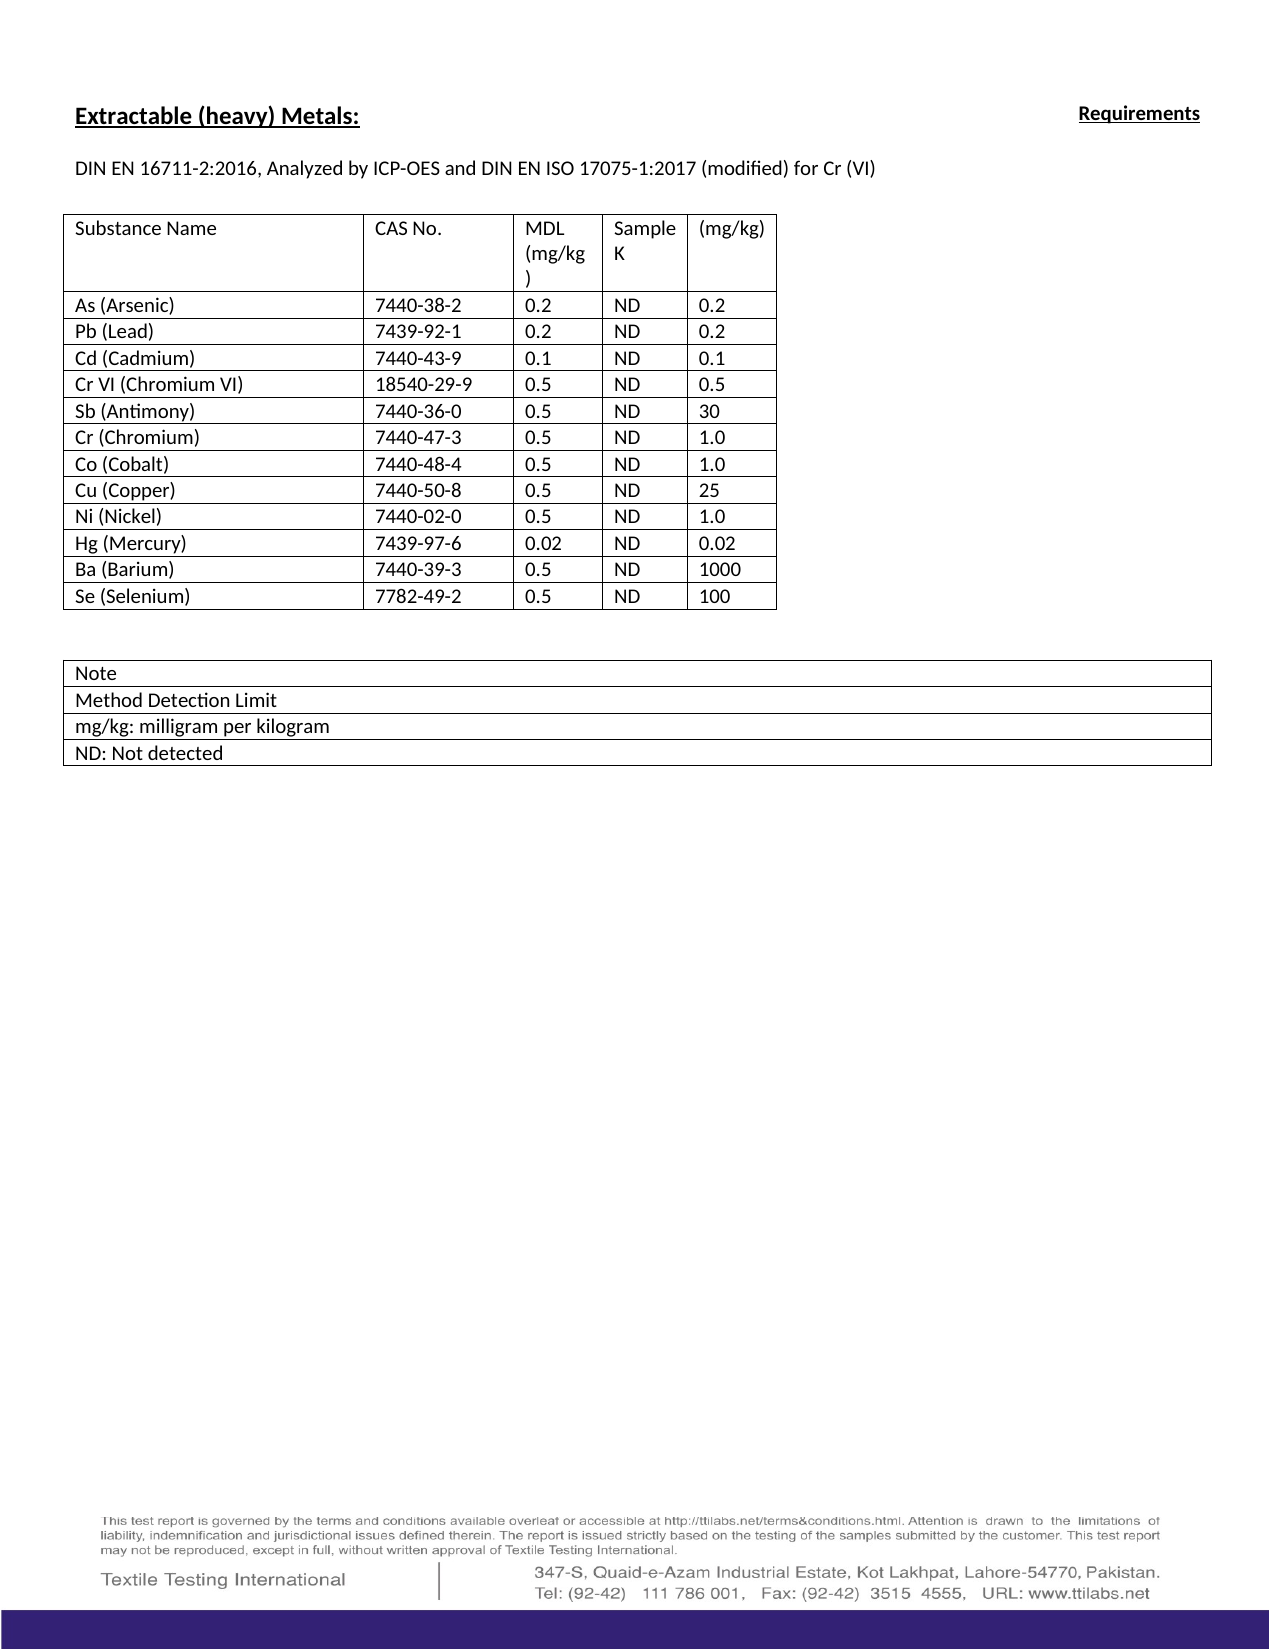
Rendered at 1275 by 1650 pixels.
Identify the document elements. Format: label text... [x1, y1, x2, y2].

table_cell 7439-97-6 [364, 530, 513, 556]
table_cell 1.0 [688, 451, 776, 476]
table_cell 0.5 [514, 477, 602, 503]
table_cell Cr (Chromium) [64, 424, 363, 450]
table_cell Cu (Copper) [64, 477, 363, 503]
table_cell Ba (Barium) [64, 557, 363, 582]
table_cell ND [603, 398, 687, 423]
table_cell Co (Cobalt) [64, 451, 363, 476]
table_cell 7440-38-2 [364, 292, 513, 317]
table_cell Se (Selenium) [64, 583, 363, 608]
table_cell 7440-50-8 [364, 477, 513, 503]
table_header Requirements [576, 100, 1211, 155]
table_cell 30 [688, 398, 776, 423]
table_cell 0.5 [514, 371, 602, 397]
table_cell As (Arsenic) [64, 292, 363, 317]
table_cell ND [603, 424, 687, 450]
table_cell 7440-47-3 [364, 424, 513, 450]
text DIN EN 16711-2:2016, Analyzed by ICP-OES and DIN EN ISO 17075-1:2017 (modified) for Cr (VI) [75, 155, 1200, 181]
table_cell 0.5 [688, 371, 776, 397]
table_cell 0.2 [514, 319, 602, 344]
table_cell Method Detection Limit [64, 687, 1211, 712]
table_cell ND [603, 371, 687, 397]
table_cell 7440-39-3 [364, 557, 513, 582]
table_cell ND [603, 292, 687, 317]
table_cell 18540-29-9 [364, 371, 513, 397]
table_cell 0.1 [514, 345, 602, 370]
table_header CAS No. [364, 215, 513, 291]
table_cell 7440-43-9 [364, 345, 513, 370]
table_header MDL (mg/kg) [514, 215, 602, 291]
table_cell ND [603, 504, 687, 529]
table_cell Cr VI (Chromium VI) [64, 371, 363, 397]
table_cell 0.5 [514, 504, 602, 529]
table_cell Pb (Lead) [64, 319, 363, 344]
table_cell Hg (Mercury) [64, 530, 363, 556]
table_header Note [64, 661, 1211, 686]
table_cell 0.2 [688, 292, 776, 317]
table_cell 0.5 [514, 451, 602, 476]
table_cell 0.1 [688, 345, 776, 370]
table_cell ND [603, 557, 687, 582]
table_cell 7440-02-0 [364, 504, 513, 529]
table_header Substance Name [64, 215, 363, 291]
table_cell 7782-49-2 [364, 583, 513, 608]
table_cell 1.0 [688, 504, 776, 529]
table_header Sample K [603, 215, 687, 291]
table_cell ND [603, 530, 687, 556]
table_cell 0.5 [514, 398, 602, 423]
table_cell ND [603, 319, 687, 344]
table_cell 0.02 [688, 530, 776, 556]
table_cell 0.02 [514, 530, 602, 556]
table_cell 7439-92-1 [364, 319, 513, 344]
table_header (mg/kg) [688, 215, 776, 291]
table_cell 1.0 [688, 424, 776, 450]
table_cell ND [603, 345, 687, 370]
table_cell Cd (Cadmium) [64, 345, 363, 370]
table_cell 0.5 [514, 557, 602, 582]
table_cell mg/kg: milligram per kilogram [64, 714, 1211, 739]
picture [0, 1517, 1267, 1649]
table_cell Sb (Antimony) [64, 398, 363, 423]
table_cell 0.2 [688, 319, 776, 344]
table_cell ND [603, 451, 687, 476]
table_cell 25 [688, 477, 776, 503]
table_header Extractable (heavy) Metals: [64, 100, 576, 155]
table_cell 7440-36-0 [364, 398, 513, 423]
table_cell 0.5 [514, 424, 602, 450]
table_cell 100 [688, 583, 776, 608]
table_cell 0.5 [514, 583, 602, 608]
table_cell 0.2 [514, 292, 602, 317]
table_cell ND [603, 477, 687, 503]
table_cell 7440-48-4 [364, 451, 513, 476]
table_cell Ni (Nickel) [64, 504, 363, 529]
table_cell ND: Not detected [64, 740, 1211, 765]
table_cell ND [603, 583, 687, 608]
table_cell 1000 [688, 557, 776, 582]
